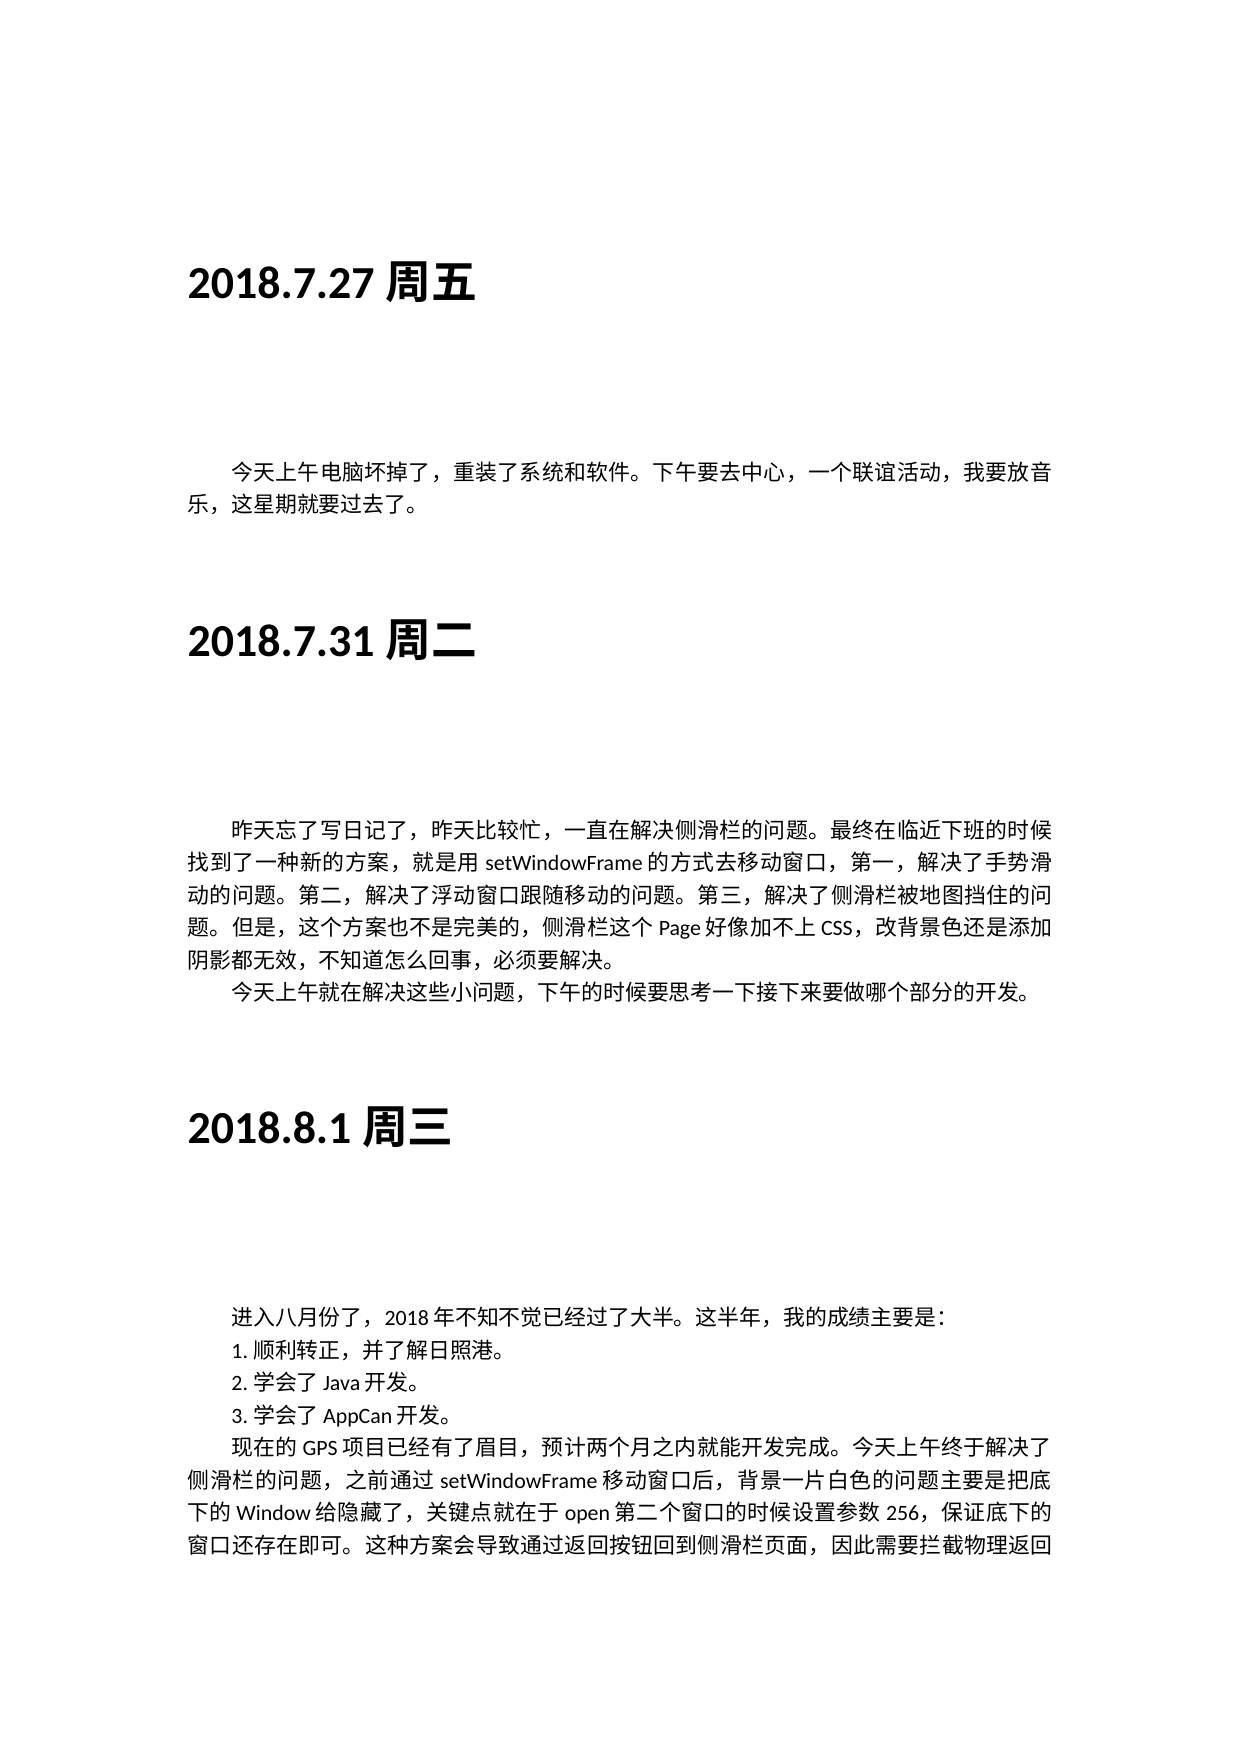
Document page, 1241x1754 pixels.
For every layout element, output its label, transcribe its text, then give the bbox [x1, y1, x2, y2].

text 今天上午电脑坏掉了，重装了系统和软件。下午要去中心，一个联谊活动，我要放音乐，这星期就要过去了。 [187, 454, 1053, 519]
list 顺利转正，并了解日照港。 [187, 1332, 1053, 1365]
text 今天上午就在解决这些小问题，下午的时候要思考一下接下来要做哪个部分的开发。 [187, 975, 1053, 1007]
text 进入八月份了，2018年不知不觉已经过了大半。这半年，我的成绩主要是： [187, 1300, 1053, 1332]
subtitle 2018.7.27 周五 [187, 230, 1053, 327]
list 学会了Java开发。 [187, 1365, 1053, 1397]
list 学会了AppCan开发。 [187, 1397, 1053, 1430]
text 昨天忘了写日记了，昨天比较忙，一直在解决侧滑栏的问题。最终在临近下班的时候找到了一种新的方案，就是用setWindowFrame的方式去移动窗口，第一，解决了手势滑动的问题。第二，解决了浮动窗口跟随移动的问题。第三，解决了侧滑栏被地图挡住的问题。但是，这个方案也不是完美的，侧滑栏这个Page好像加不上CSS，改背景色还是添加阴影都无效，不知道怎么回事，必须要解决。 [187, 812, 1053, 975]
subtitle 2018.8.1 周三 [187, 1075, 1053, 1173]
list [187, 1430, 1053, 1560]
subtitle 2018.7.31 周二 [187, 587, 1053, 685]
